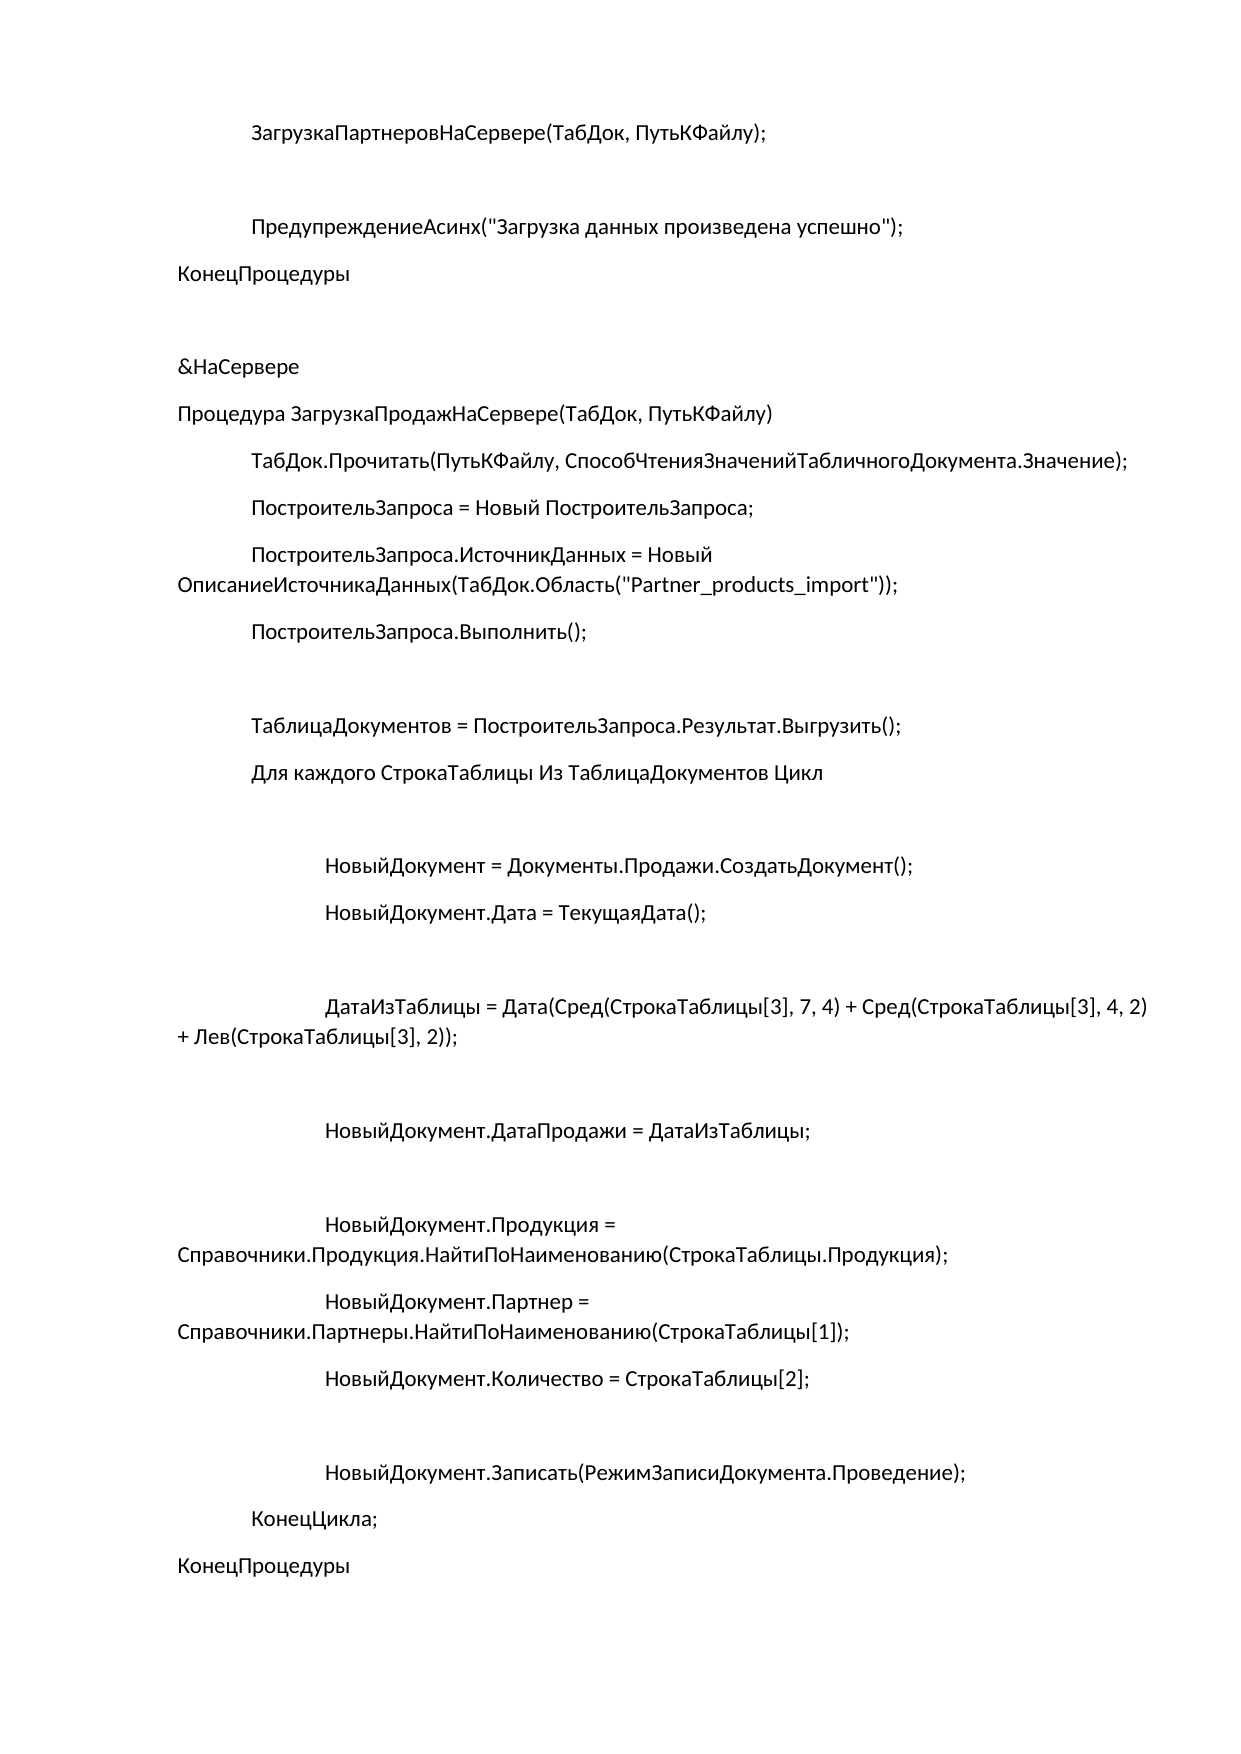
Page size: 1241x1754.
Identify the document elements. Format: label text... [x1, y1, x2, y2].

text НовыйДокумент.Записать(РежимЗаписиДокумента.Проведение); [177, 1458, 1152, 1486]
text КонецПроцедуры [177, 1551, 1152, 1579]
text ЗагрузкаПартнеровНаСервере(ТабДок, ПутьКФайлу); [177, 118, 1152, 146]
text ТабДок.Прочитать(ПутьКФайлу, СпособЧтенияЗначенийТабличногоДокумента.Значение); [177, 446, 1152, 474]
text КонецЦикла; [177, 1504, 1152, 1533]
text ПредупреждениеАсинх("Загрузка данных произведена успешно"); [177, 212, 1152, 240]
text НовыйДокумент.ДатаПродажи = ДатаИзТаблицы; [177, 1116, 1152, 1144]
text НовыйДокумент.Партнер = Справочники.Партнеры.НайтиПоНаименованию(СтрокаТаблицы[1]); [177, 1287, 1152, 1345]
text НовыйДокумент = Документы.Продажи.СоздатьДокумент(); [177, 851, 1152, 879]
text &НаСервере [177, 352, 1152, 381]
text ПостроительЗапроса.Выполнить(); [177, 617, 1152, 645]
text НовыйДокумент.Дата = ТекущаяДата(); [177, 898, 1152, 926]
text Для каждого СтрокаТаблицы Из ТаблицаДокументов Цикл [177, 758, 1152, 786]
text ПостроительЗапроса.ИсточникДанных = Новый ОписаниеИсточникаДанных(ТабДок.Область("Partner_products_import")); [177, 540, 1152, 598]
text НовыйДокумент.Количество = СтрокаТаблицы[2]; [177, 1364, 1152, 1392]
text Процедура ЗагрузкаПродажНаСервере(ТабДок, ПутьКФайлу) [177, 399, 1152, 427]
text НовыйДокумент.Продукция = Справочники.Продукция.НайтиПоНаименованию(СтрокаТаблицы.Продукция); [177, 1210, 1152, 1268]
text ДатаИзТаблицы = Дата(Сред(СтрокаТаблицы[3], 7, 4) + Сред(СтрокаТаблицы[3], 4, 2) + Лев(СтрокаТаблицы[3], 2)); [177, 992, 1152, 1050]
text КонецПроцедуры [177, 259, 1152, 287]
text ПостроительЗапроса = Новый ПостроительЗапроса; [177, 493, 1152, 521]
text ТаблицаДокументов = ПостроительЗапроса.Результат.Выгрузить(); [177, 711, 1152, 739]
